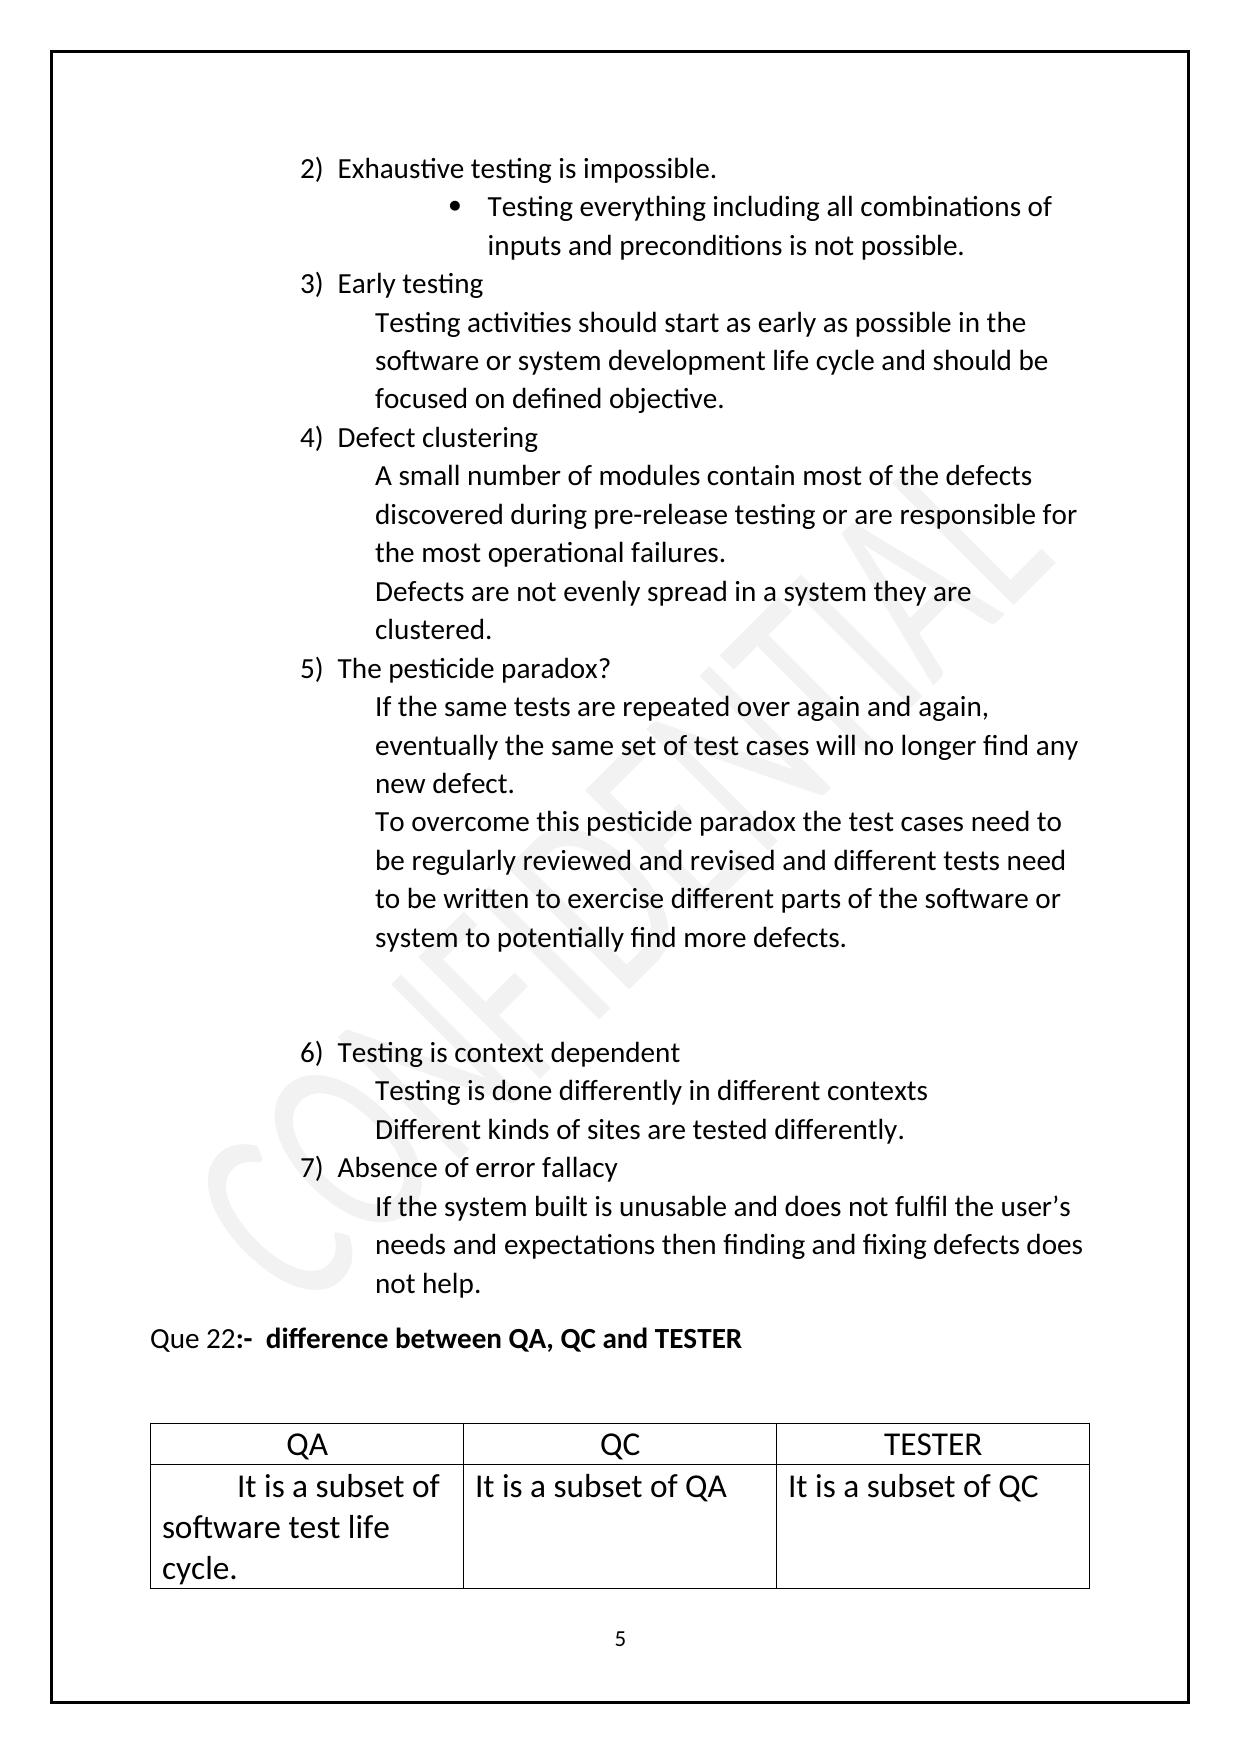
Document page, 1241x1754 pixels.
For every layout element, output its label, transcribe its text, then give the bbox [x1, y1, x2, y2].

list Testing activities should start as early as possible in the software or system development life cycle and should be focused on defined objective. [375, 304, 1090, 416]
list A small number of modules contain most of the defects discovered during pre-release testing or are responsible for the most operational failures. [375, 457, 1090, 570]
list Testing everything including all combinations of inputs and preconditions is not possible. [450, 188, 1090, 262]
table_header QC [464, 1424, 776, 1464]
list To overcome this pesticide paradox the test cases need to be regularly reviewed and revised and different tests need to be written to exercise different parts of the software or system to potentially find more defects. [375, 803, 1090, 954]
table_header TESTER [777, 1424, 1089, 1464]
list Different kinds of sites are tested differently. [375, 1111, 1090, 1147]
list Early testing [300, 265, 1090, 301]
list Defects are not evenly spread in a system they are clustered. [375, 573, 1090, 647]
list Defect clustering [300, 419, 1090, 455]
list If the system built is unusable and does not fulfil the user’s needs and expectations then finding and fixing defects does not help. [375, 1188, 1090, 1300]
list If the same tests are repeated over again and again, eventually the same set of test cases will no longer find any new defect. [375, 688, 1090, 801]
table_cell It is a subset of QA [464, 1465, 776, 1587]
text Que 22:- difference between QA, QC and TESTER [150, 1320, 1090, 1355]
list Absence of error fallacy [300, 1149, 1090, 1185]
list Testing is done differently in different contexts [375, 1072, 1090, 1108]
list Exhaustive testing is impossible. [300, 150, 1090, 186]
list Testing is context dependent [300, 1034, 1090, 1070]
table_cell It is a subset of QC [777, 1465, 1089, 1587]
list The pesticide paradox? [300, 650, 1090, 685]
table_cell It is a subset of software test life cycle. [151, 1465, 463, 1587]
table_header QA [151, 1424, 463, 1464]
